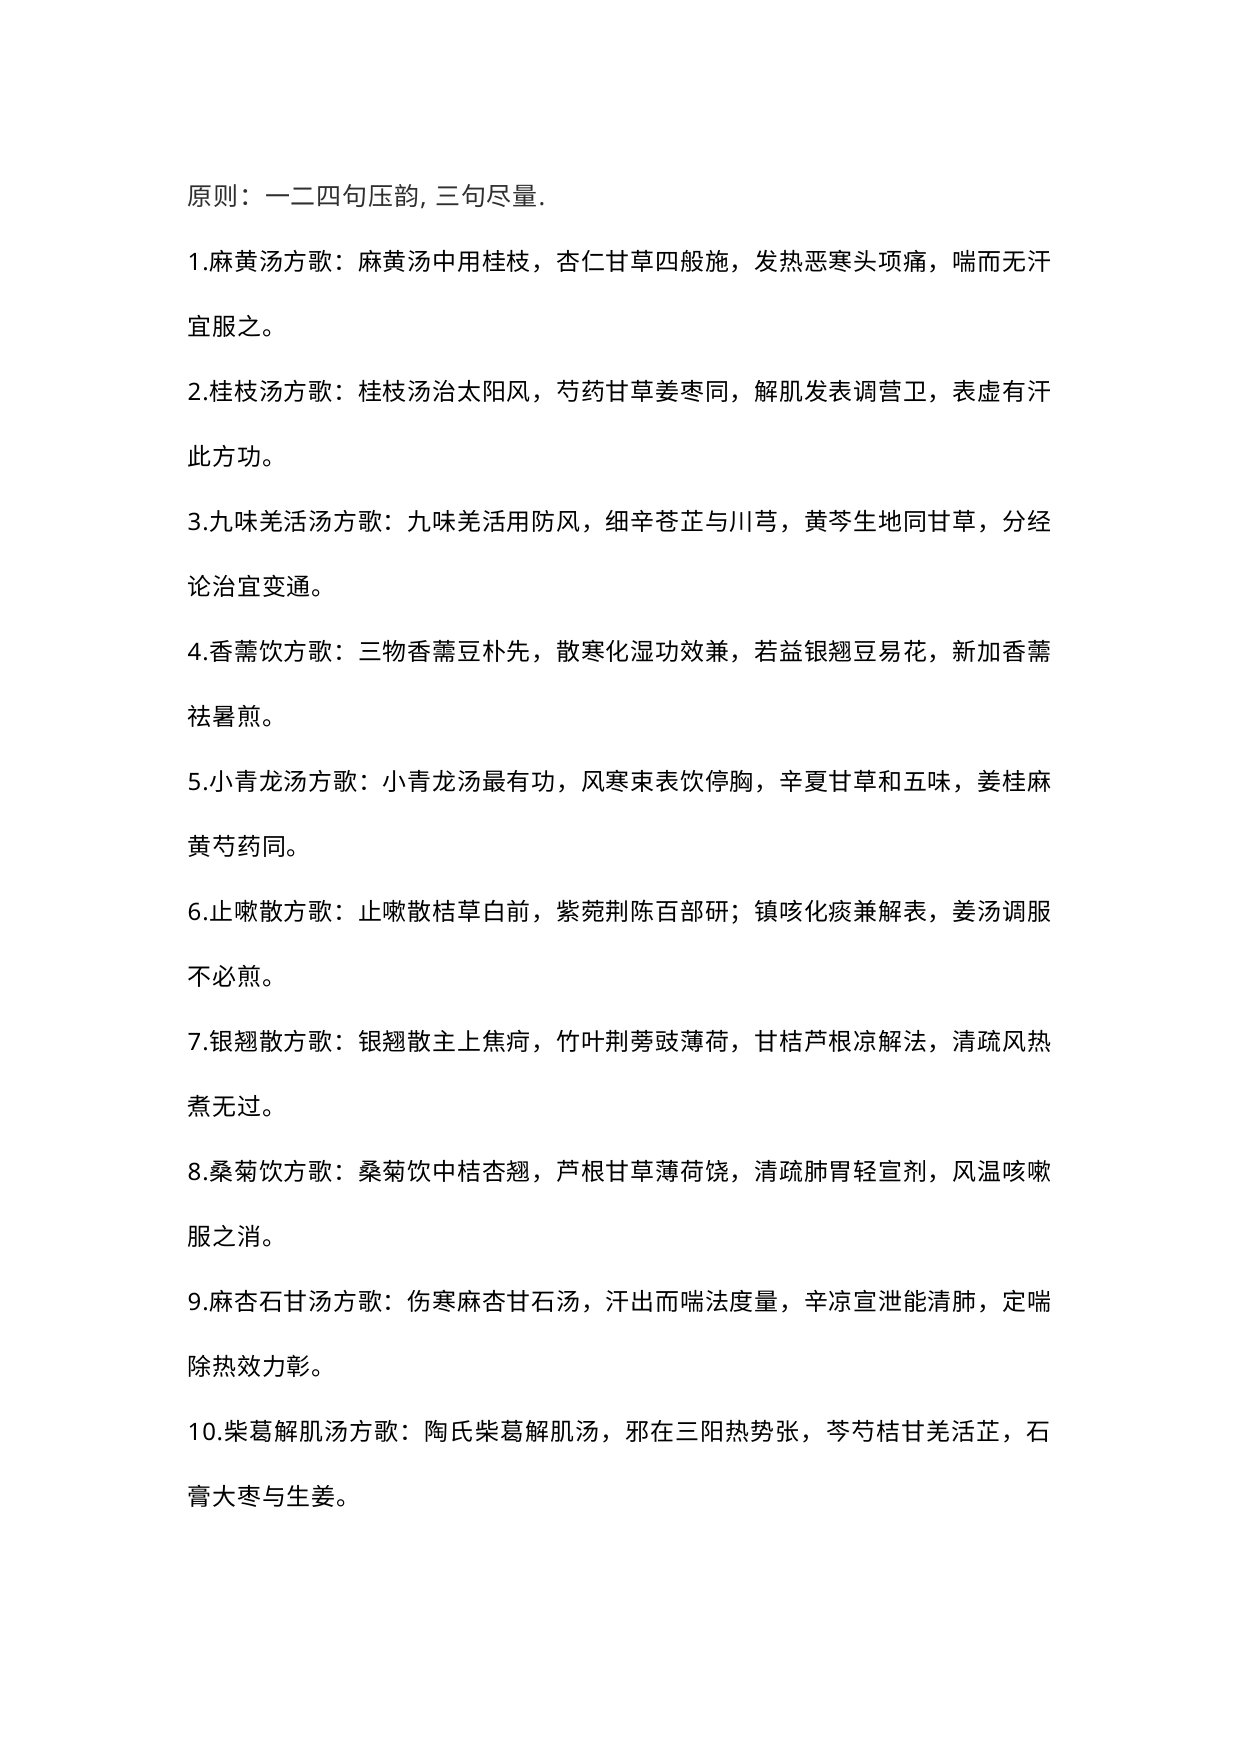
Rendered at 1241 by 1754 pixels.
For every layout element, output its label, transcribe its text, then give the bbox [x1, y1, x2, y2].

text 3.九味羌活汤方歌：九味羌活用防风，细辛苍芷与川芎，黄芩生地同甘草，分经论治宜变通。 [187, 487, 1053, 617]
text 5.小青龙汤方歌：小青龙汤最有功，风寒束表饮停胸，辛夏甘草和五味，姜桂麻黄芍药同。 [187, 747, 1053, 877]
text 6.止嗽散方歌：止嗽散桔草白前，紫菀荆陈百部研；镇咳化痰兼解表，姜汤调服不必煎。 [187, 877, 1053, 1007]
text 9.麻杏石甘汤方歌：伤寒麻杏甘石汤，汗出而喘法度量，辛凉宣泄能清肺，定喘除热效力彰。 [187, 1267, 1053, 1397]
text 4.香薷饮方歌：三物香薷豆朴先，散寒化湿功效兼，若益银翘豆易花，新加香薷祛暑煎。 [187, 617, 1053, 747]
text 2.桂枝汤方歌：桂枝汤治太阳风，芍药甘草姜枣同，解肌发表调营卫，表虚有汗此方功。 [187, 357, 1053, 487]
text 1.麻黄汤方歌：麻黄汤中用桂枝，杏仁甘草四般施，发热恶寒头项痛，喘而无汗宜服之。 [187, 227, 1053, 357]
text 8.桑菊饮方歌：桑菊饮中桔杏翘，芦根甘草薄荷饶，清疏肺胃轻宣剂，风温咳嗽服之消。 [187, 1137, 1053, 1267]
text 10.柴葛解肌汤方歌：陶氏柴葛解肌汤，邪在三阳热势张，芩芍桔甘羌活芷，石膏大枣与生姜。 [187, 1397, 1053, 1527]
text 原则：一二四句压韵, 三句尽量. [187, 162, 1053, 227]
text 7.银翘散方歌：银翘散主上焦疴，竹叶荆蒡豉薄荷，甘桔芦根凉解法，清疏风热煮无过。 [187, 1007, 1053, 1137]
